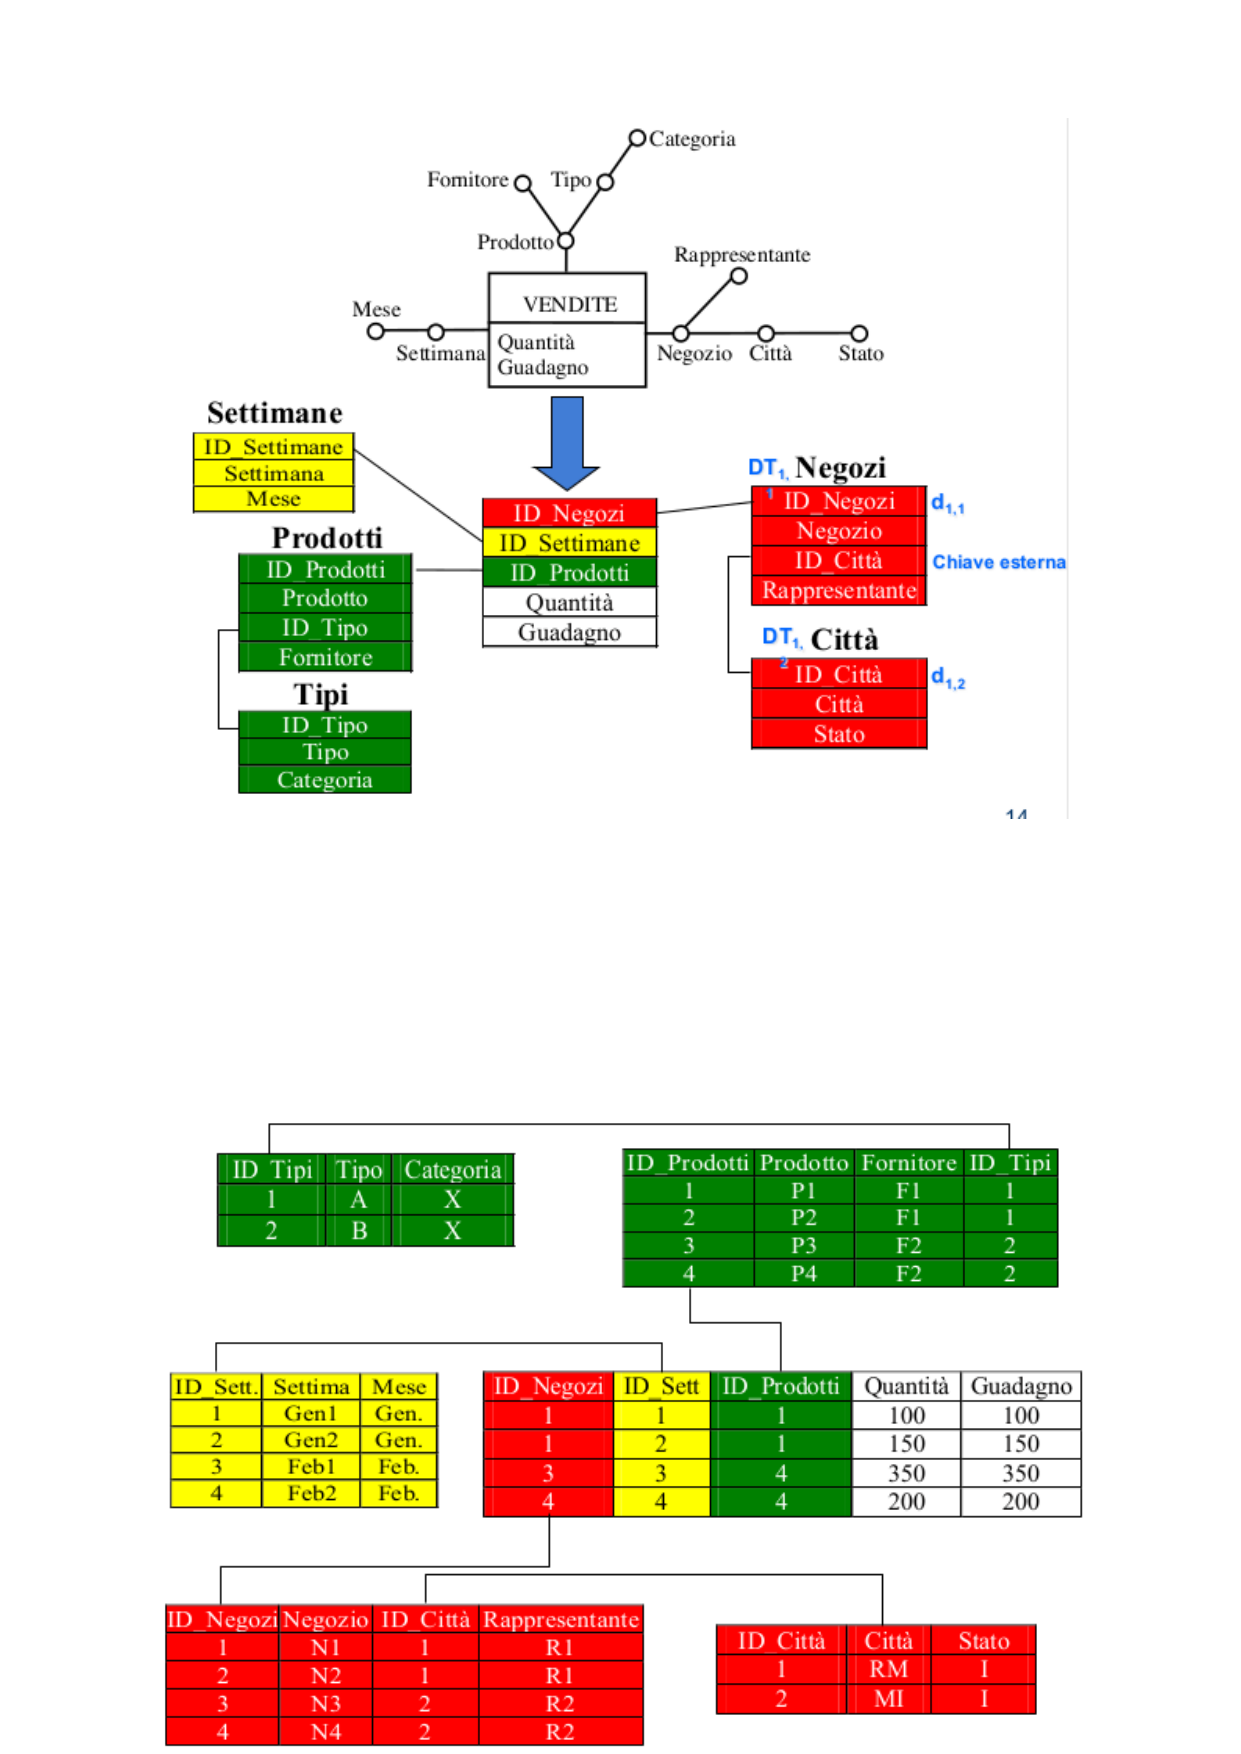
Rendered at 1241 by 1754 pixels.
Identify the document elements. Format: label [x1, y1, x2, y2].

picture [153, 1108, 1087, 1754]
picture [165, 118, 1075, 819]
